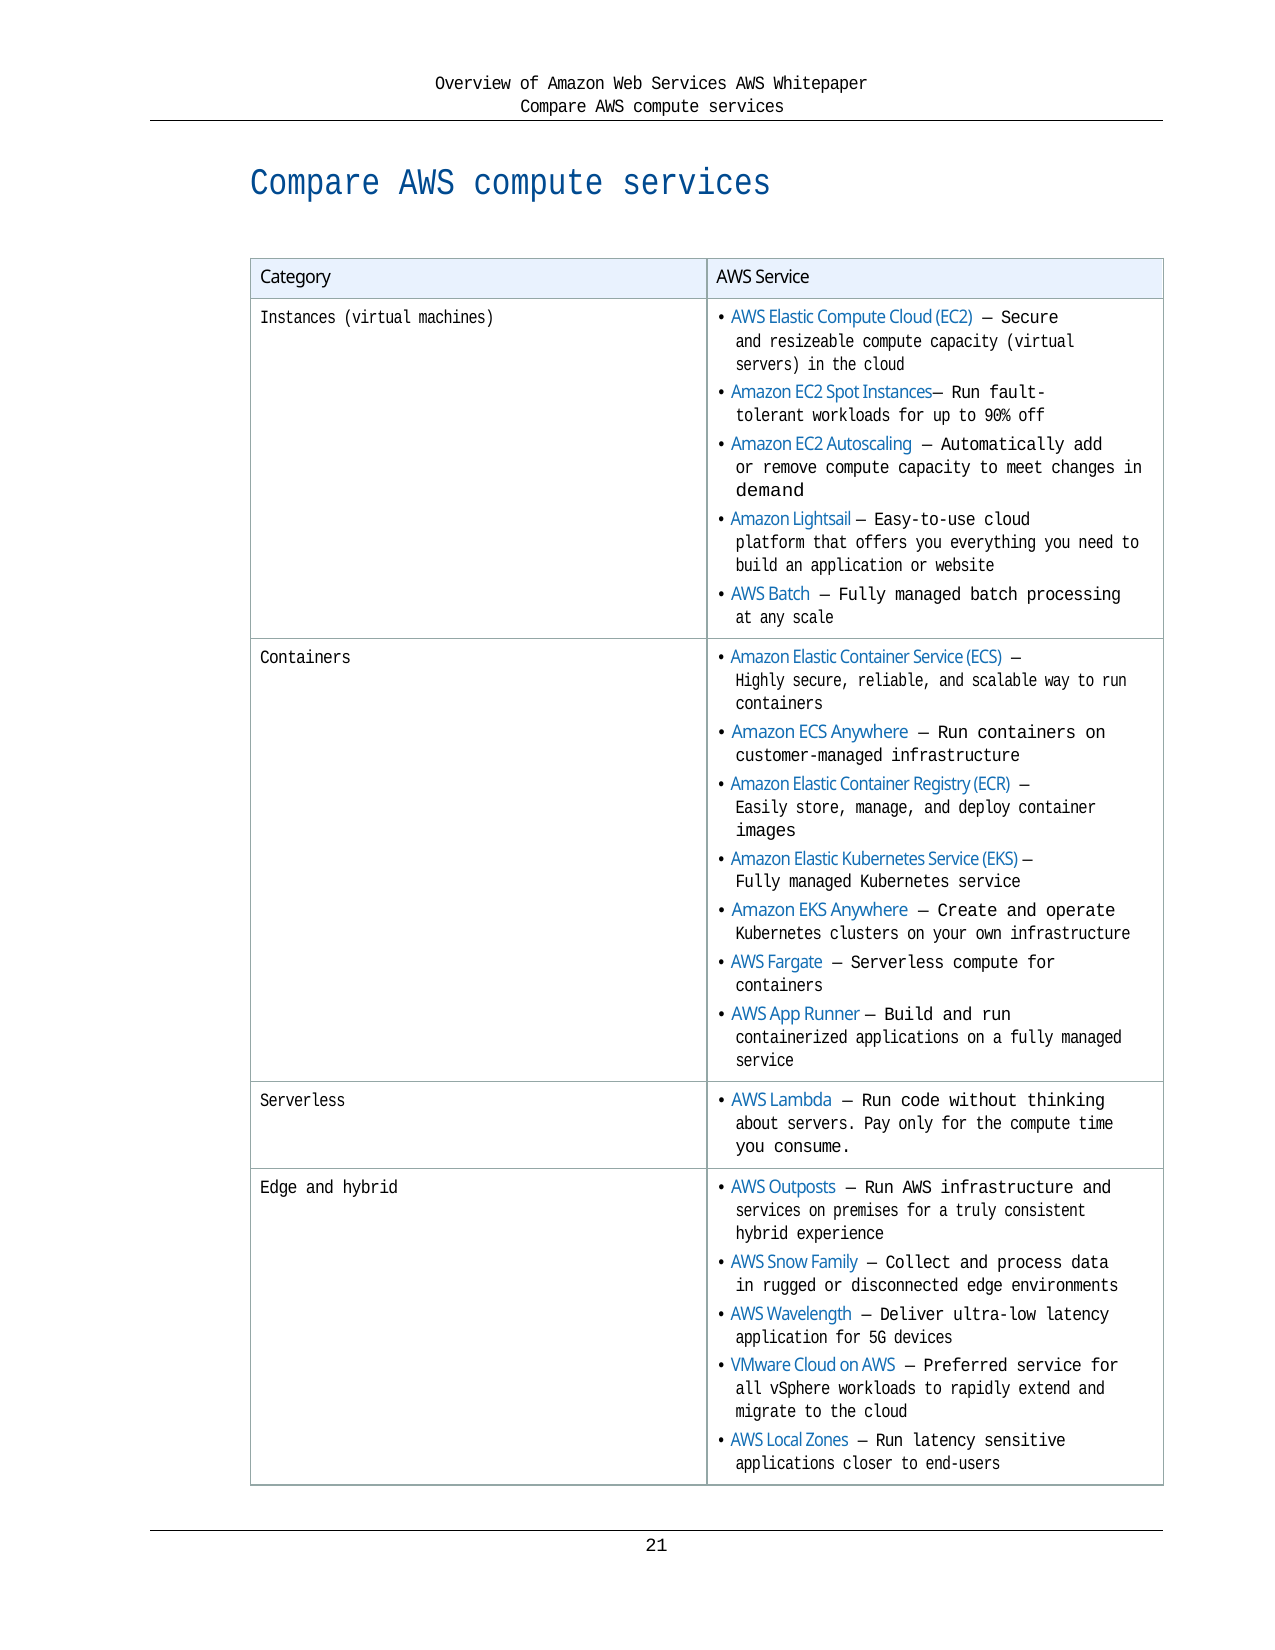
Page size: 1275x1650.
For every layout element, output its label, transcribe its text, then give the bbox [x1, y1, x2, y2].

text 21 [645, 1534, 1275, 1556]
table_cell • AWS Elastic Compute Cloud (EC2) — Secure and resizeable compute capacity (virtual servers) in the cloud • Amazon EC2 Spot Instances— Run fault- tolerant workloads for up to 90% off • Amazon EC2 Autoscaling — Automatically add or remove compute capacity to meet changes in demand • Amazon Lightsail — Easy-to-use cloud platform that offers you everything you need to build an application or website • AWS Batch — Fully managed batch processing at any scale [708, 299, 1163, 638]
table_cell Containers [251, 639, 706, 1081]
table_cell Instances (virtual machines) [251, 299, 706, 638]
table_header Category [251, 259, 706, 298]
table_cell Edge and hybrid [251, 1169, 706, 1484]
table_header AWS Service [708, 259, 1163, 298]
text Overview of Amazon Web Services AWS Whitepaper Compare AWS compute services [435, 71, 892, 117]
table_cell Serverless [251, 1082, 706, 1168]
table_cell • AWS Outposts — Run AWS infrastructure and services on premises for a truly consistent hybrid experience • AWS Snow Family — Collect and process data in rugged or disconnected edge environments • AWS Wavelength — Deliver ultra-low latency application for 5G devices • VMware Cloud on AWS — Preferred service for all vSphere workloads to rapidly extend and migrate to the cloud • AWS Local Zones — Run latency sensitive applications closer to end-users [708, 1169, 1163, 1484]
table_cell • AWS Lambda — Run code without thinking about servers. Pay only for the compute time you consume. [708, 1082, 1163, 1168]
text Compare AWS compute services [250, 160, 1275, 203]
table_cell • Amazon Elastic Container Service (ECS) — Highly secure, reliable, and scalable way to run containers • Amazon ECS Anywhere — Run containers on customer-managed infrastructure • Amazon Elastic Container Registry (ECR) — Easily store, manage, and deploy container images • Amazon Elastic Kubernetes Service (EKS) — Fully managed Kubernetes service • Amazon EKS Anywhere — Create and operate Kubernetes clusters on your own infrastructure • AWS Fargate — Serverless compute for containers • AWS App Runner — Build and run containerized applications on a fully managed service [708, 639, 1163, 1081]
